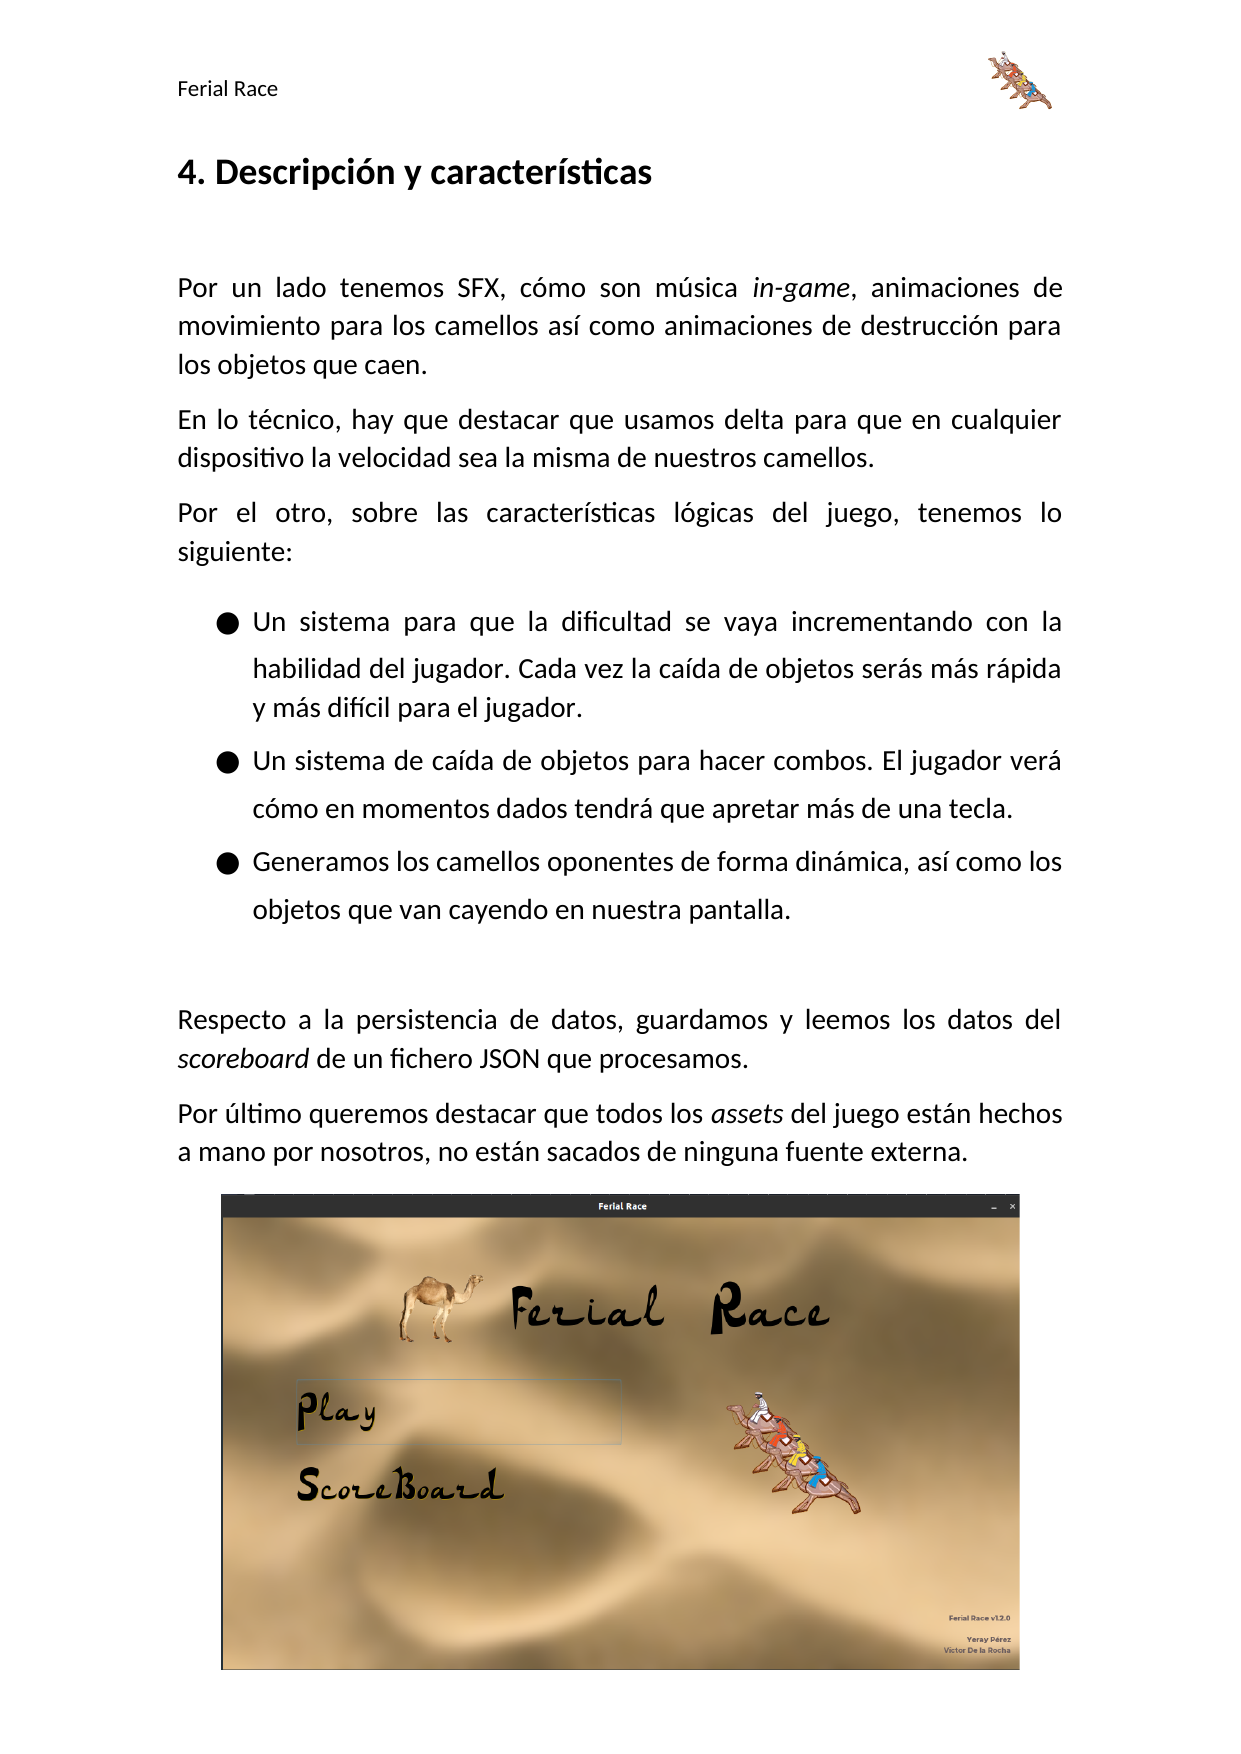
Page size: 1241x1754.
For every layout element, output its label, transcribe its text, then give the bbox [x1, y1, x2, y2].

picture [221, 1194, 1020, 1670]
list Un sistema de caída de objetos para hacer combos. El jugador verá cómo en momentos dados tendrá que apretar más de una tecla. [215, 727, 1063, 826]
text Por último queremos destacar que todos los assets del juego están hechos a mano por nosotros, no están sacados de ninguna fuente externa. [177, 1095, 1063, 1169]
list Un sistema para que la dificultad se vaya incrementando con la habilidad del jugador. Cada vez la caída de objetos serás más rápida y más difícil para el jugador. [215, 588, 1063, 724]
picture [969, 32, 1063, 127]
text Por un lado tenemos SFX, cómo son música in-game, animaciones de movimiento para los camellos así como animaciones de destrucción para los objetos que caen. [177, 269, 1063, 381]
text En lo técnico, hay que destacar que usamos delta para que en cualquier dispositivo la velocidad sea la misma de nuestros camellos. [177, 401, 1063, 475]
list Generamos los camellos oponentes de forma dinámica, así como los objetos que van cayendo en nuestra pantalla. [215, 828, 1063, 927]
text Respecto a la persistencia de datos, guardamos y leemos los datos del scoreboard de un fichero JSON que procesamos. [177, 1001, 1063, 1075]
text Por el otro, sobre las características lógicas del juego, tenemos lo siguiente: [177, 494, 1063, 568]
text 4. Descripción y características [177, 148, 1063, 193]
